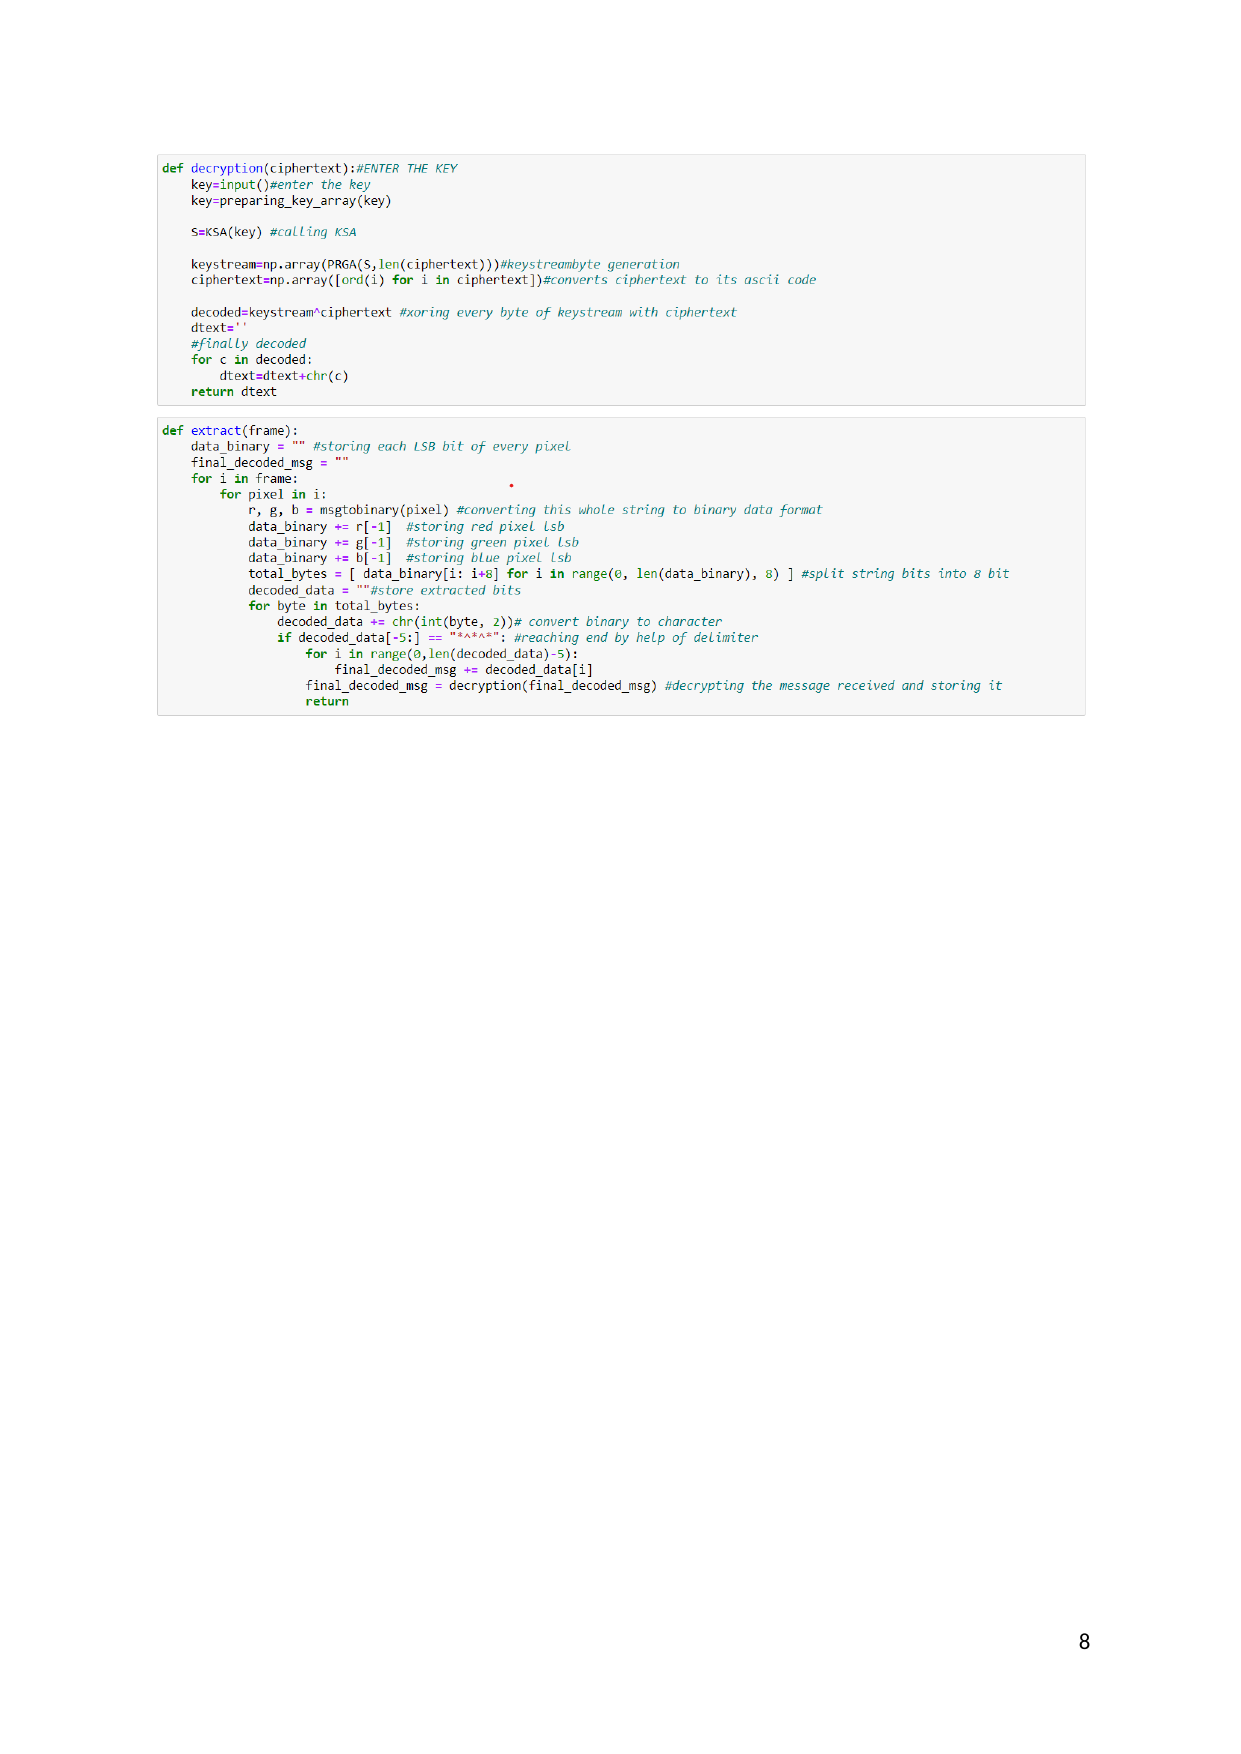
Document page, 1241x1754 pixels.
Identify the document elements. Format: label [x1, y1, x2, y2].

picture [150, 150, 1091, 409]
picture [150, 412, 1091, 717]
